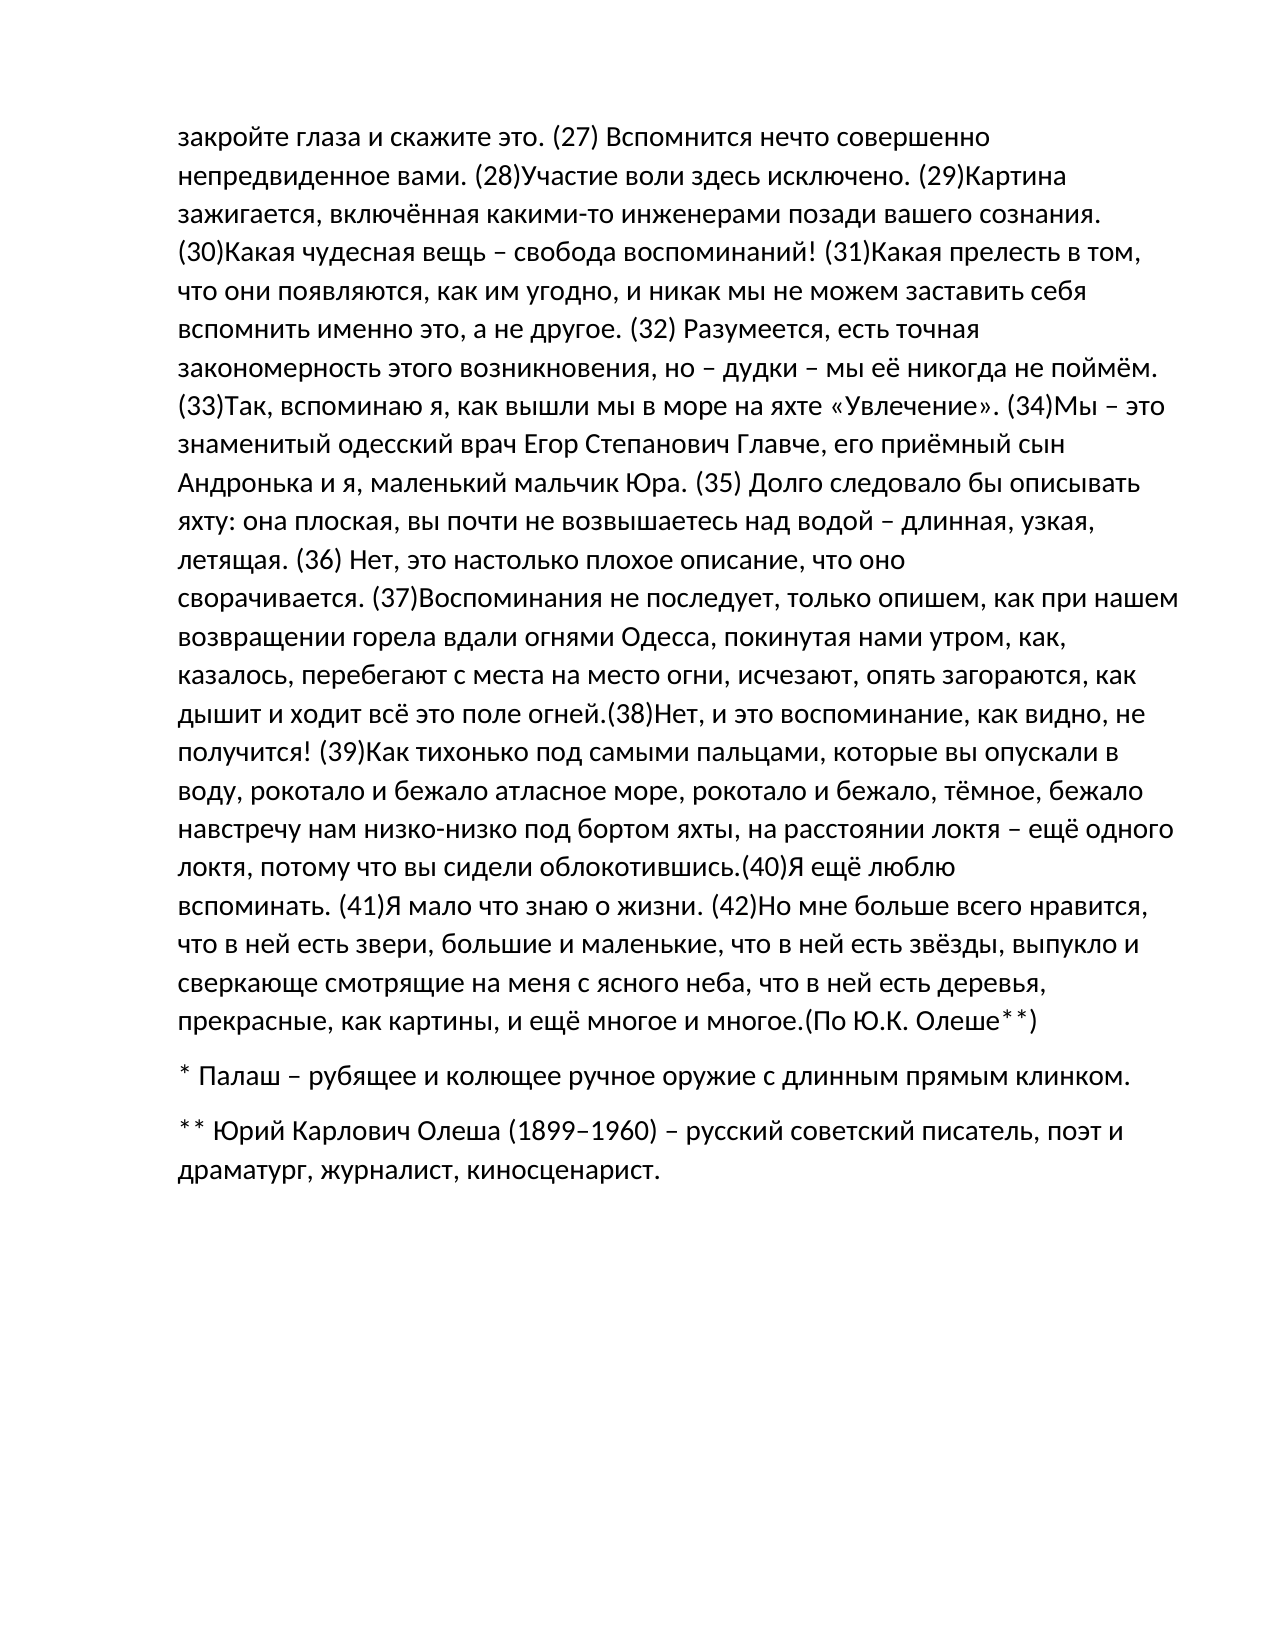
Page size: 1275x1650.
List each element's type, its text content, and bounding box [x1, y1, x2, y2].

text ** Юрий Карлович Олеша (1899–1960) – русский советский писатель, поэт и драматург, журналист, киносценарист. [177, 1112, 1186, 1186]
text * Палаш – рубящее и колющее ручное оружие с длинным прямым клинком. [177, 1057, 1186, 1093]
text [177, 118, 1186, 1038]
